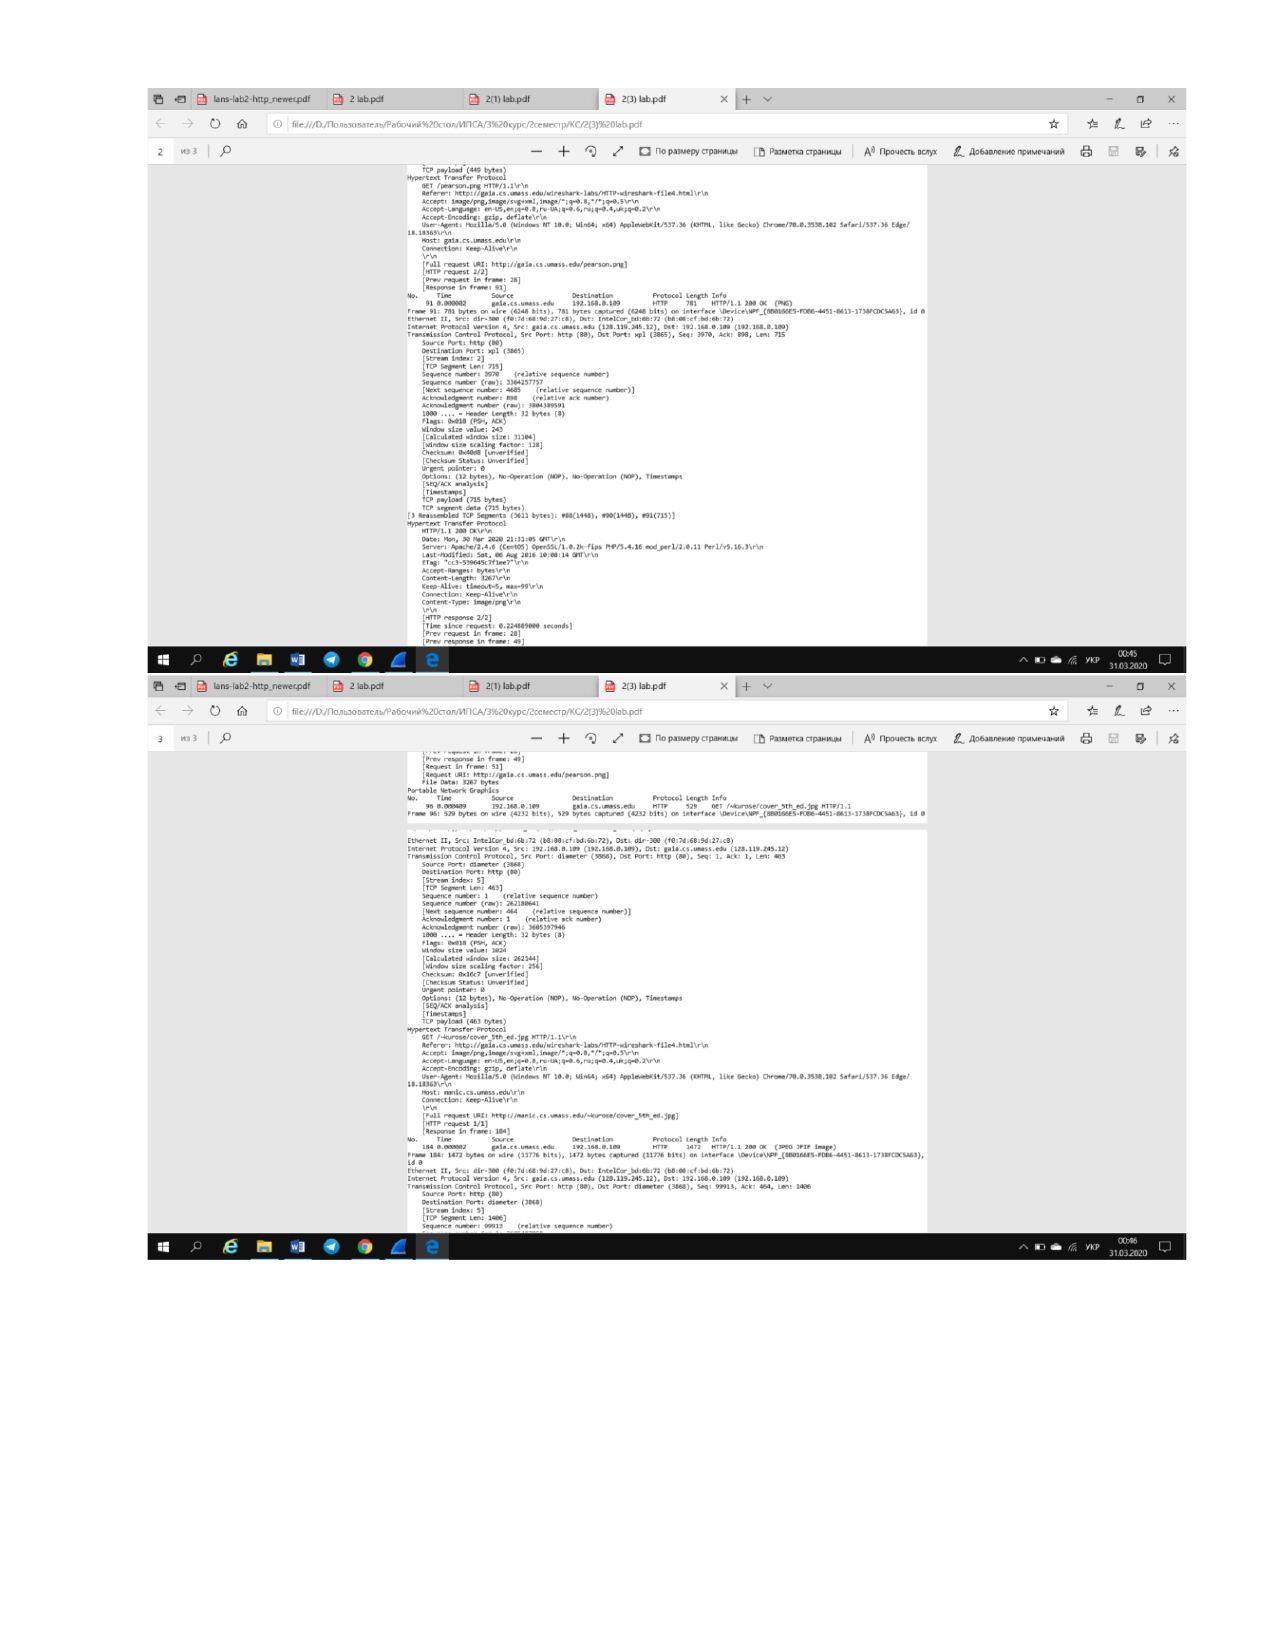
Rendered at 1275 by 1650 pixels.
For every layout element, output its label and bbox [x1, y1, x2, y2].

picture [147, 88, 1187, 1260]
